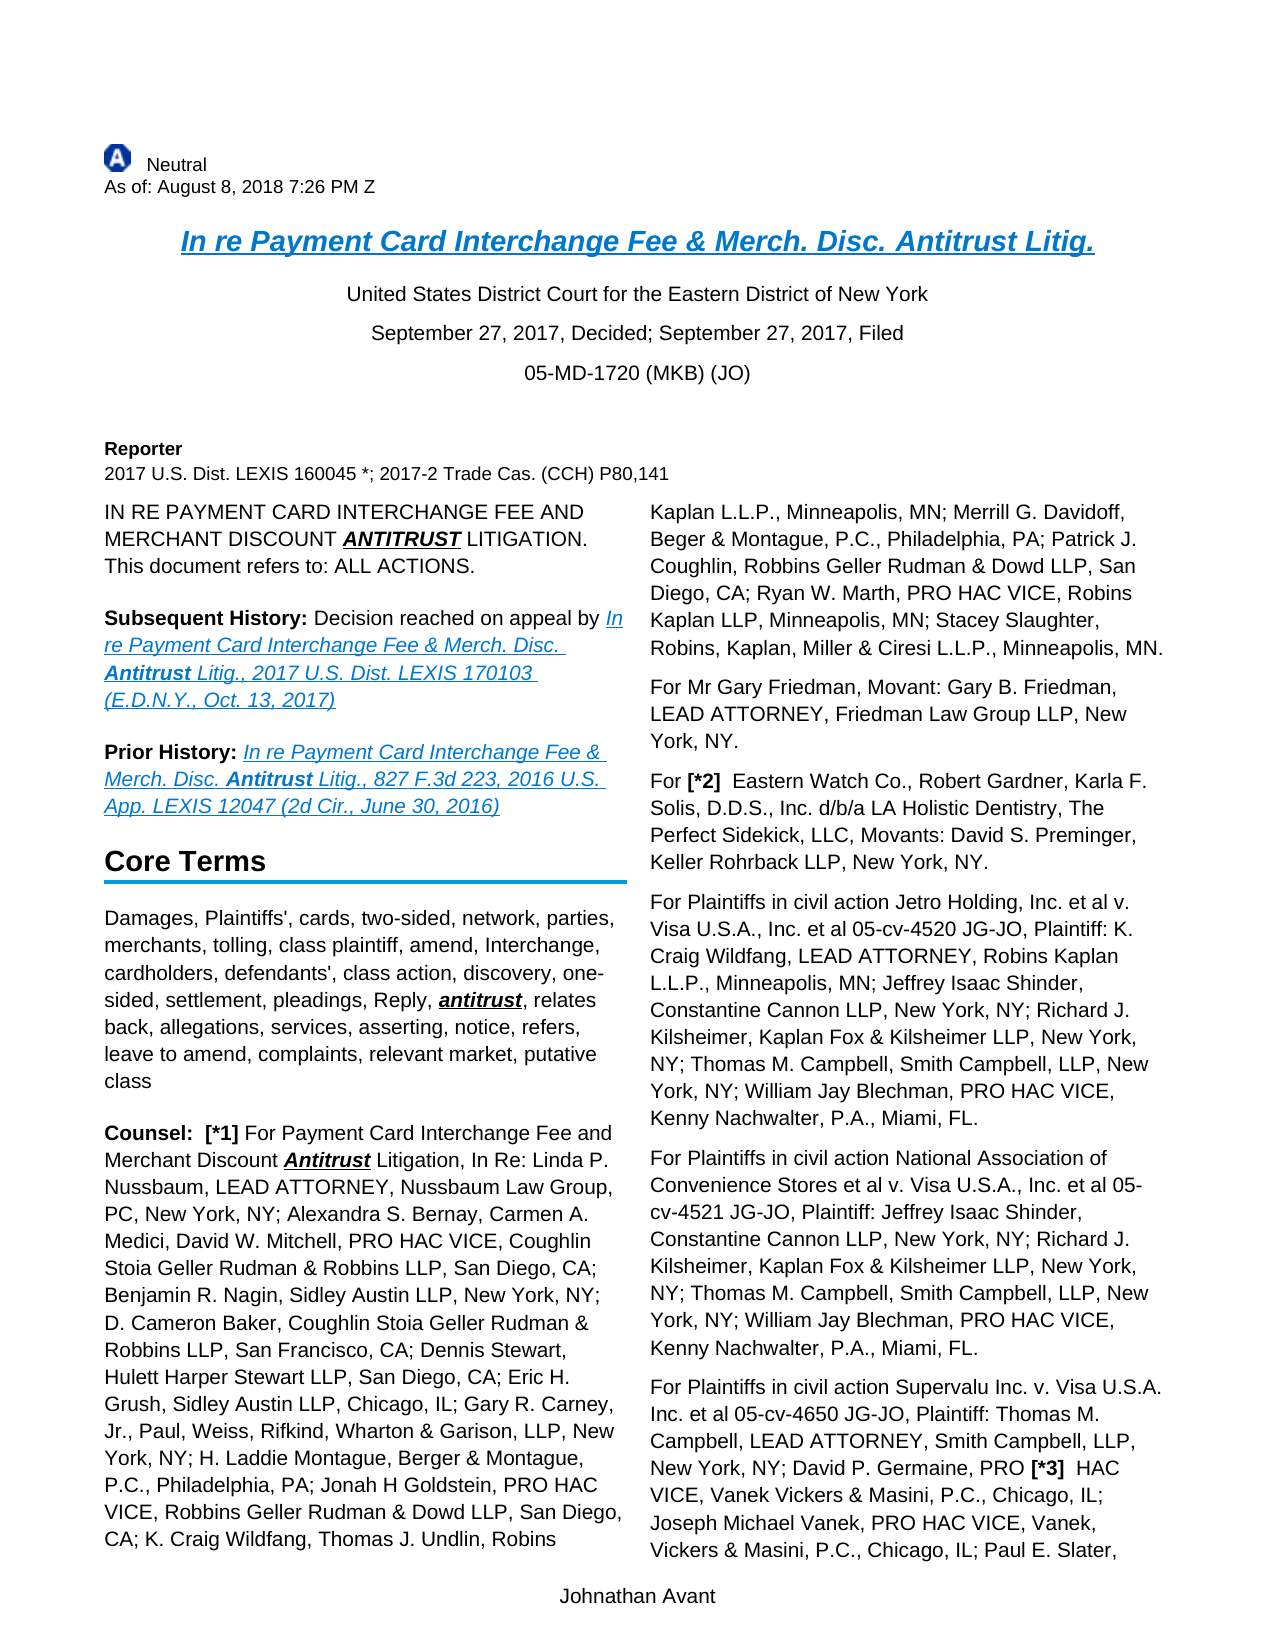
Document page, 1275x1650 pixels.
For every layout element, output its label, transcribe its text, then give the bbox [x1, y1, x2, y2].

text Neutral As of: August 8, 2018 7:26 PM Z [104, 145, 1171, 197]
text 2017 U.S. Dist. LEXIS 160045 *; 2017-2 Trade Cas. (CCH) P80,141 [104, 459, 1171, 484]
text IN RE PAYMENT CARD INTERCHANGE FEE AND MERCHANT DISCOUNT ANTITRUST LITIGATION. This document refers to: ALL ACTIONS. [104, 497, 625, 578]
text Reporter [104, 434, 1171, 459]
text Prior History: In re Payment Card Interchange Fee & Merch. Disc. Antitrust Litig., 827 F.3d 223, 2016 U.S. App. LEXIS 12047 (2d Cir., June 30, 2016) [104, 736, 625, 818]
text Core Terms [104, 843, 625, 878]
text United States District Court for the Eastern District of New York [104, 278, 1171, 306]
subtitle In re Payment Card Interchange Fee & Merch. Disc. Antitrust Litig. [104, 222, 1171, 258]
text Counsel: [*1] For Payment Card Interchange Fee and Merchant Discount Antitrust Litigation, In Re: Linda P. Nussbaum, LEAD ATTORNEY, Nussbaum Law Group, PC, New York, NY; Alexandra S. Bernay, Carmen A. Medici, David W. Mitchell, PRO HAC VICE, Coughlin Stoia Geller Rudman & Robbins LLP, San Diego, CA; Benjamin R. Nagin, Sidley Austin LLP, New York, NY; D. Cameron Baker, Coughlin Stoia Geller Rudman & Robbins LLP, San Francisco, CA; Dennis Stewart, Hulett Harper Stewart LLP, San Diego, CA; Eric H. Grush, Sidley Austin LLP, Chicago, IL; Gary R. Carney, Jr., Paul, Weiss, Rifkind, Wharton & Garison, LLP, New York, NY; H. Laddie Montague, Berger & Montague, P.C., Philadelphia, PA; Jonah H Goldstein, PRO HAC VICE, Robbins Geller Rudman & Dowd LLP, San Diego, CA; K. Craig Wildfang, Thomas J. Undlin, Robins Kaplan L.L.P., Minneapolis, MN; Merrill G. Davidoff, Beger & Montague, P.C., Philadelphia, PA; Patrick J. Coughlin, Robbins Geller Rudman & Dowd LLP, San Diego, CA; Ryan W. Marth, PRO HAC VICE, Robins Kaplan LLP, Minneapolis, MN; Stacey Slaughter, Robins, Kaplan, Miller & Ciresi L.L.P., Minneapolis, MN. [104, 1118, 625, 1551]
text 05-MD-1720 (MKB) (JO) [104, 358, 1171, 385]
text Counsel: [*1] For Payment Card Interchange Fee and Merchant Discount Antitrust Litigation, In Re: Linda P. Nussbaum, LEAD ATTORNEY, Nussbaum Law Group, PC, New York, NY; Alexandra S. Bernay, Carmen A. Medici, David W. Mitchell, PRO HAC VICE, Coughlin Stoia Geller Rudman & Robbins LLP, San Diego, CA; Benjamin R. Nagin, Sidley Austin LLP, New York, NY; D. Cameron Baker, Coughlin Stoia Geller Rudman & Robbins LLP, San Francisco, CA; Dennis Stewart, Hulett Harper Stewart LLP, San Diego, CA; Eric H. Grush, Sidley Austin LLP, Chicago, IL; Gary R. Carney, Jr., Paul, Weiss, Rifkind, Wharton & Garison, LLP, New York, NY; H. Laddie Montague, Berger & Montague, P.C., Philadelphia, PA; Jonah H Goldstein, PRO HAC VICE, Robbins Geller Rudman & Dowd LLP, San Diego, CA; K. Craig Wildfang, Thomas J. Undlin, Robins Kaplan L.L.P., Minneapolis, MN; Merrill G. Davidoff, Beger & Montague, P.C., Philadelphia, PA; Patrick J. Coughlin, Robbins Geller Rudman & Dowd LLP, San Diego, CA; Ryan W. Marth, PRO HAC VICE, Robins Kaplan LLP, Minneapolis, MN; Stacey Slaughter, Robins, Kaplan, Miller & Ciresi L.L.P., Minneapolis, MN. [650, 497, 1171, 659]
text Damages, Plaintiffs', cards, two-sided, network, parties, merchants, tolling, class plaintiff, amend, Interchange, cardholders, defendants', class action, discovery, one-sided, settlement, pleadings, Reply, antitrust, relates back, allegations, services, asserting, notice, refers, leave to amend, complaints, relevant market, putative class [104, 903, 625, 1093]
text For Mr Gary Friedman, Movant: Gary B. Friedman, LEAD ATTORNEY, Friedman Law Group LLP, New York, NY. [650, 672, 1171, 753]
picture [104, 144, 131, 172]
text For Plaintiffs in civil action National Association of Convenience Stores et al v. Visa U.S.A., Inc. et al 05-cv-4521 JG-JO, Plaintiff: Jeffrey Isaac Shinder, Constantine Cannon LLP, New York, NY; Richard J. Kilsheimer, Kaplan Fox & Kilsheimer LLP, New York, NY; Thomas M. Campbell, Smith Campbell, LLP, New York, NY; William Jay Blechman, PRO HAC VICE, Kenny Nachwalter, P.A., Miami, FL. [650, 1143, 1171, 1359]
text For [*2] Eastern Watch Co., Robert Gardner, Karla F. Solis, D.D.S., Inc. d/b/a LA Holistic Dentistry, The Perfect Sidekick, LLC, Movants: David S. Preminger, Keller Rohrback LLP, New York, NY. [650, 766, 1171, 874]
text September 27, 2017, Decided; September 27, 2017, Filed [104, 318, 1171, 345]
text For Plaintiffs in civil action Jetro Holding, Inc. et al v. Visa U.S.A., Inc. et al 05-cv-4520 JG-JO, Plaintiff: K. Craig Wildfang, LEAD ATTORNEY, Robins Kaplan L.L.P., Minneapolis, MN; Jeffrey Isaac Shinder, Constantine Cannon LLP, New York, NY; Richard J. Kilsheimer, Kaplan Fox & Kilsheimer LLP, New York, NY; Thomas M. Campbell, Smith Campbell, LLP, New York, NY; William Jay Blechman, PRO HAC VICE, Kenny Nachwalter, P.A., Miami, FL. [650, 886, 1171, 1130]
text Subsequent History: Decision reached on appeal by In re Payment Card Interchange Fee & Merch. Disc. Antitrust Litig., 2017 U.S. Dist. LEXIS 170103 (E.D.N.Y., Oct. 13, 2017) [104, 603, 625, 711]
